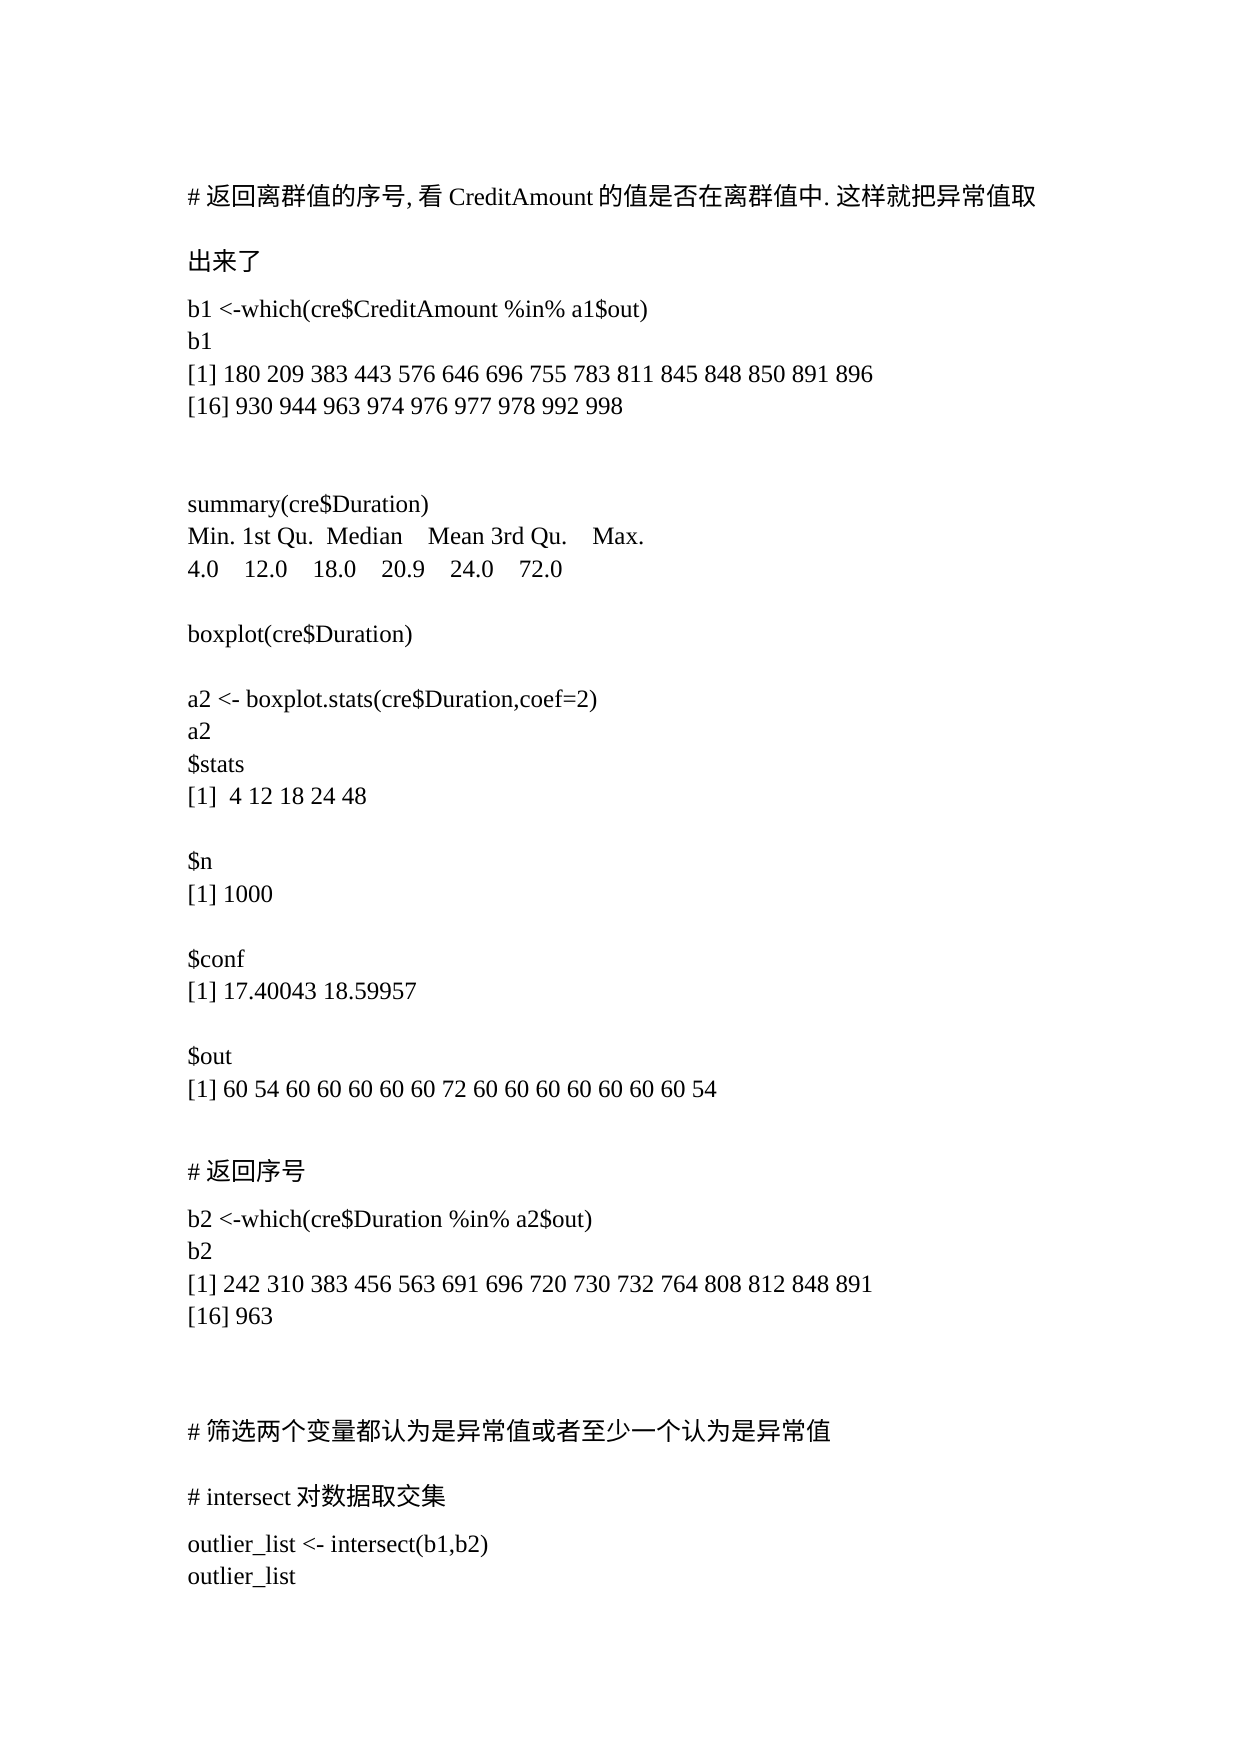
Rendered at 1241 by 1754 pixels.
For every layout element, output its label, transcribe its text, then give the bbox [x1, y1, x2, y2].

text b2 <-which(cre$Duration %in% a2$out) [187, 1202, 1053, 1234]
text summary(cre$Duration) [187, 487, 1053, 519]
text [16] 930 944 963 974 976 977 978 992 998 [187, 389, 1053, 422]
text $n [187, 844, 1053, 877]
text [1] 242 310 383 456 563 691 696 720 730 732 764 808 812 848 891 [187, 1267, 1053, 1299]
text $out [187, 1039, 1053, 1072]
text outlier_list <- intersect(b1,b2) [187, 1527, 1053, 1559]
text a2 <- boxplot.stats(cre$Duration,coef=2) [187, 682, 1053, 714]
text Min. 1st Qu. Median Mean 3rd Qu. Max. [187, 519, 1053, 552]
text # 返回离群值的序号, 看CreditAmount的值是否在离群值中. 这样就把异常值取出来了 [187, 162, 1053, 292]
text boxplot(cre$Duration) [187, 617, 1053, 649]
text [1] 180 209 383 443 576 646 696 755 783 811 845 848 850 891 896 [187, 357, 1053, 389]
text $conf [187, 942, 1053, 974]
text [1] 60 54 60 60 60 60 60 72 60 60 60 60 60 60 60 54 [187, 1072, 1053, 1104]
text [1] 17.40043 18.59957 [187, 974, 1053, 1007]
text b1 [187, 324, 1053, 357]
text 4.0 12.0 18.0 20.9 24.0 72.0 [187, 552, 1053, 584]
text # intersect对数据取交集 [187, 1462, 1053, 1527]
text b1 <-which(cre$CreditAmount %in% a1$out) [187, 292, 1053, 324]
text # 筛选两个变量都认为是异常值或者至少一个认为是异常值 [187, 1397, 1053, 1462]
text $stats [187, 747, 1053, 779]
text [1] 1000 [187, 877, 1053, 909]
text [16] 963 [187, 1299, 1053, 1332]
text b2 [187, 1234, 1053, 1267]
text # 返回序号 [187, 1137, 1053, 1202]
text outlier_list [187, 1559, 1053, 1592]
text [1] 4 12 18 24 48 [187, 779, 1053, 812]
text a2 [187, 714, 1053, 747]
